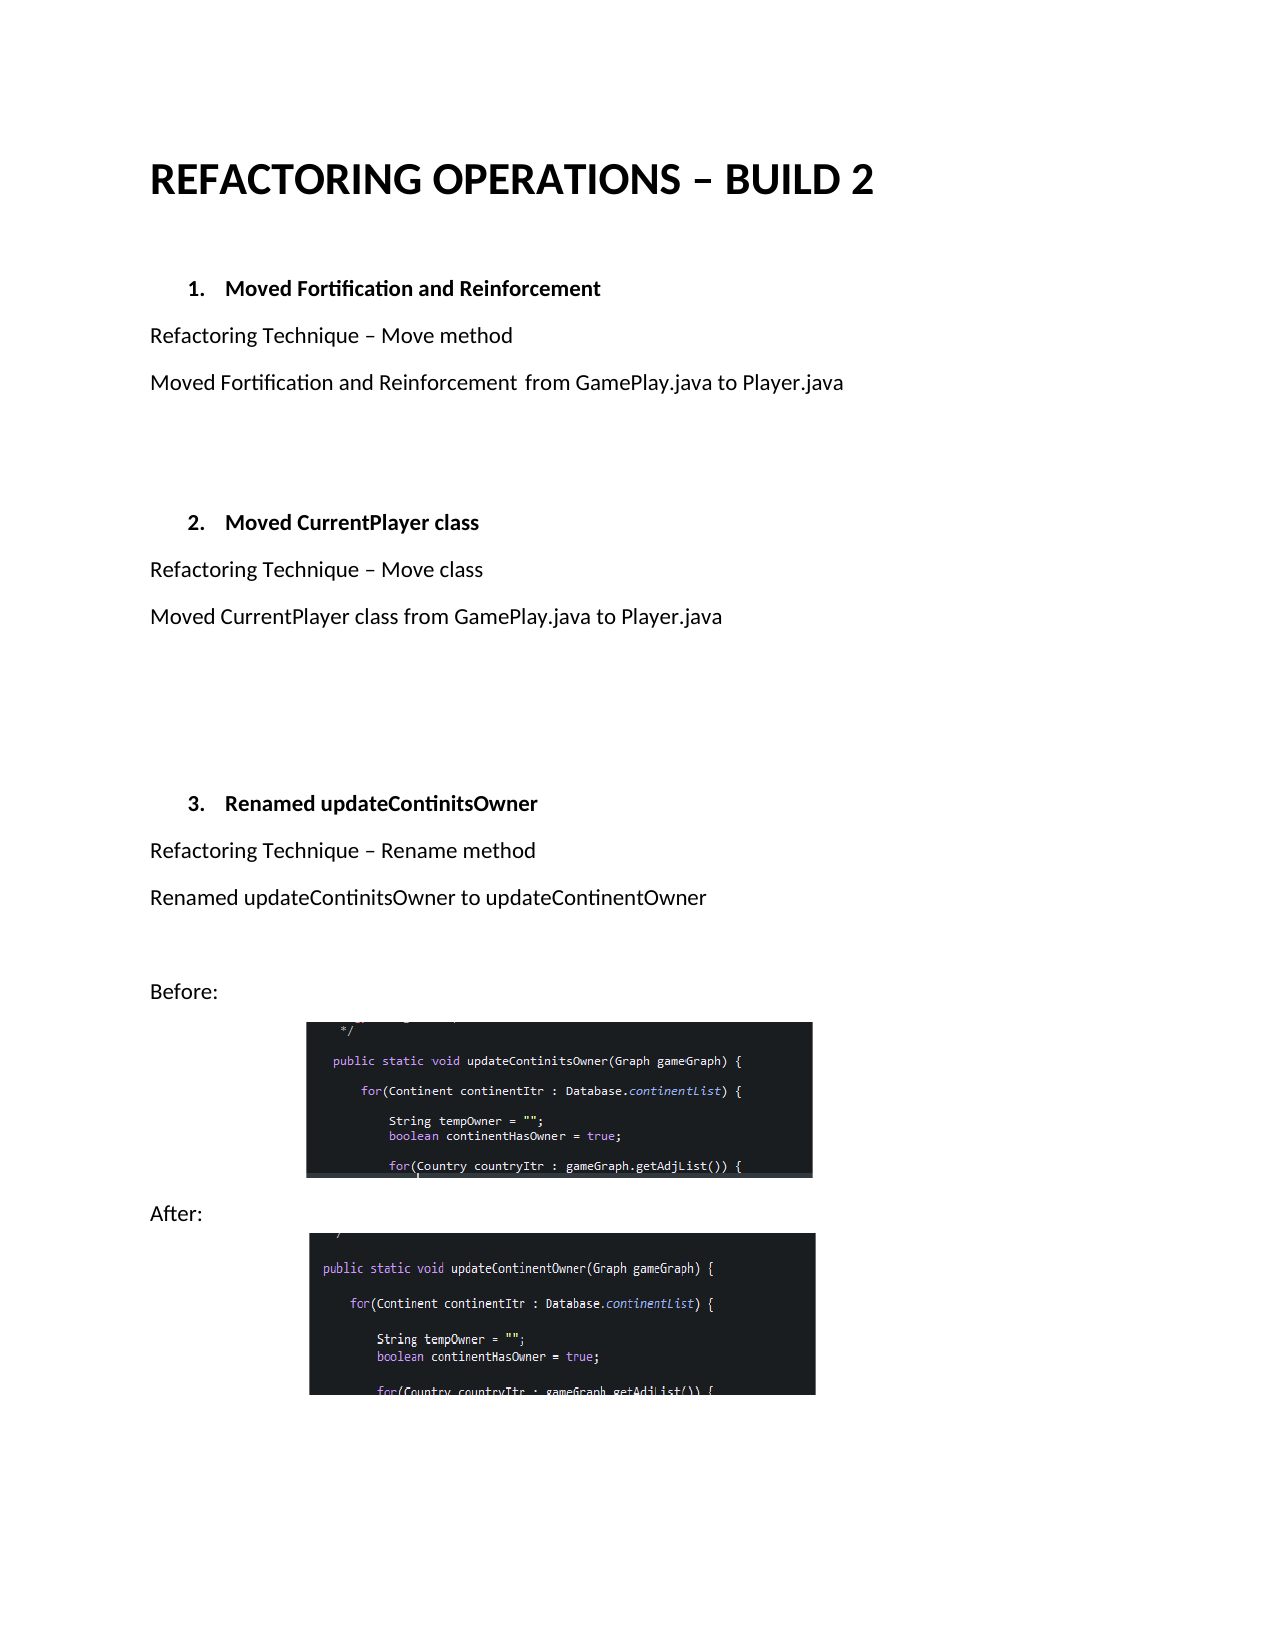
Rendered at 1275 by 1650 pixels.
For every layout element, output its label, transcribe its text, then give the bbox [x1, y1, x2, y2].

text REFACTORING OPERATIONS – BUILD 2 [150, 150, 1125, 206]
picture [306, 1022, 813, 1178]
list Moved CurrentPlayer class [187, 508, 1125, 536]
text Moved CurrentPlayer class from GamePlay.java to Player.java [150, 602, 1125, 630]
text Refactoring Technique – Rename method [150, 836, 1125, 864]
list Moved Fortification and Reinforcement [187, 274, 1125, 302]
picture [309, 1233, 816, 1395]
text Renamed updateContinitsOwner to updateContinentOwner [150, 883, 1125, 911]
text Moved Fortification and Reinforcement from GamePlay.java to Player.java [150, 368, 1125, 396]
text Refactoring Technique – Move method [150, 321, 1125, 349]
text Before: [150, 977, 1125, 1005]
list Renamed updateContinitsOwner [187, 789, 1125, 817]
text Refactoring Technique – Move class [150, 555, 1125, 583]
